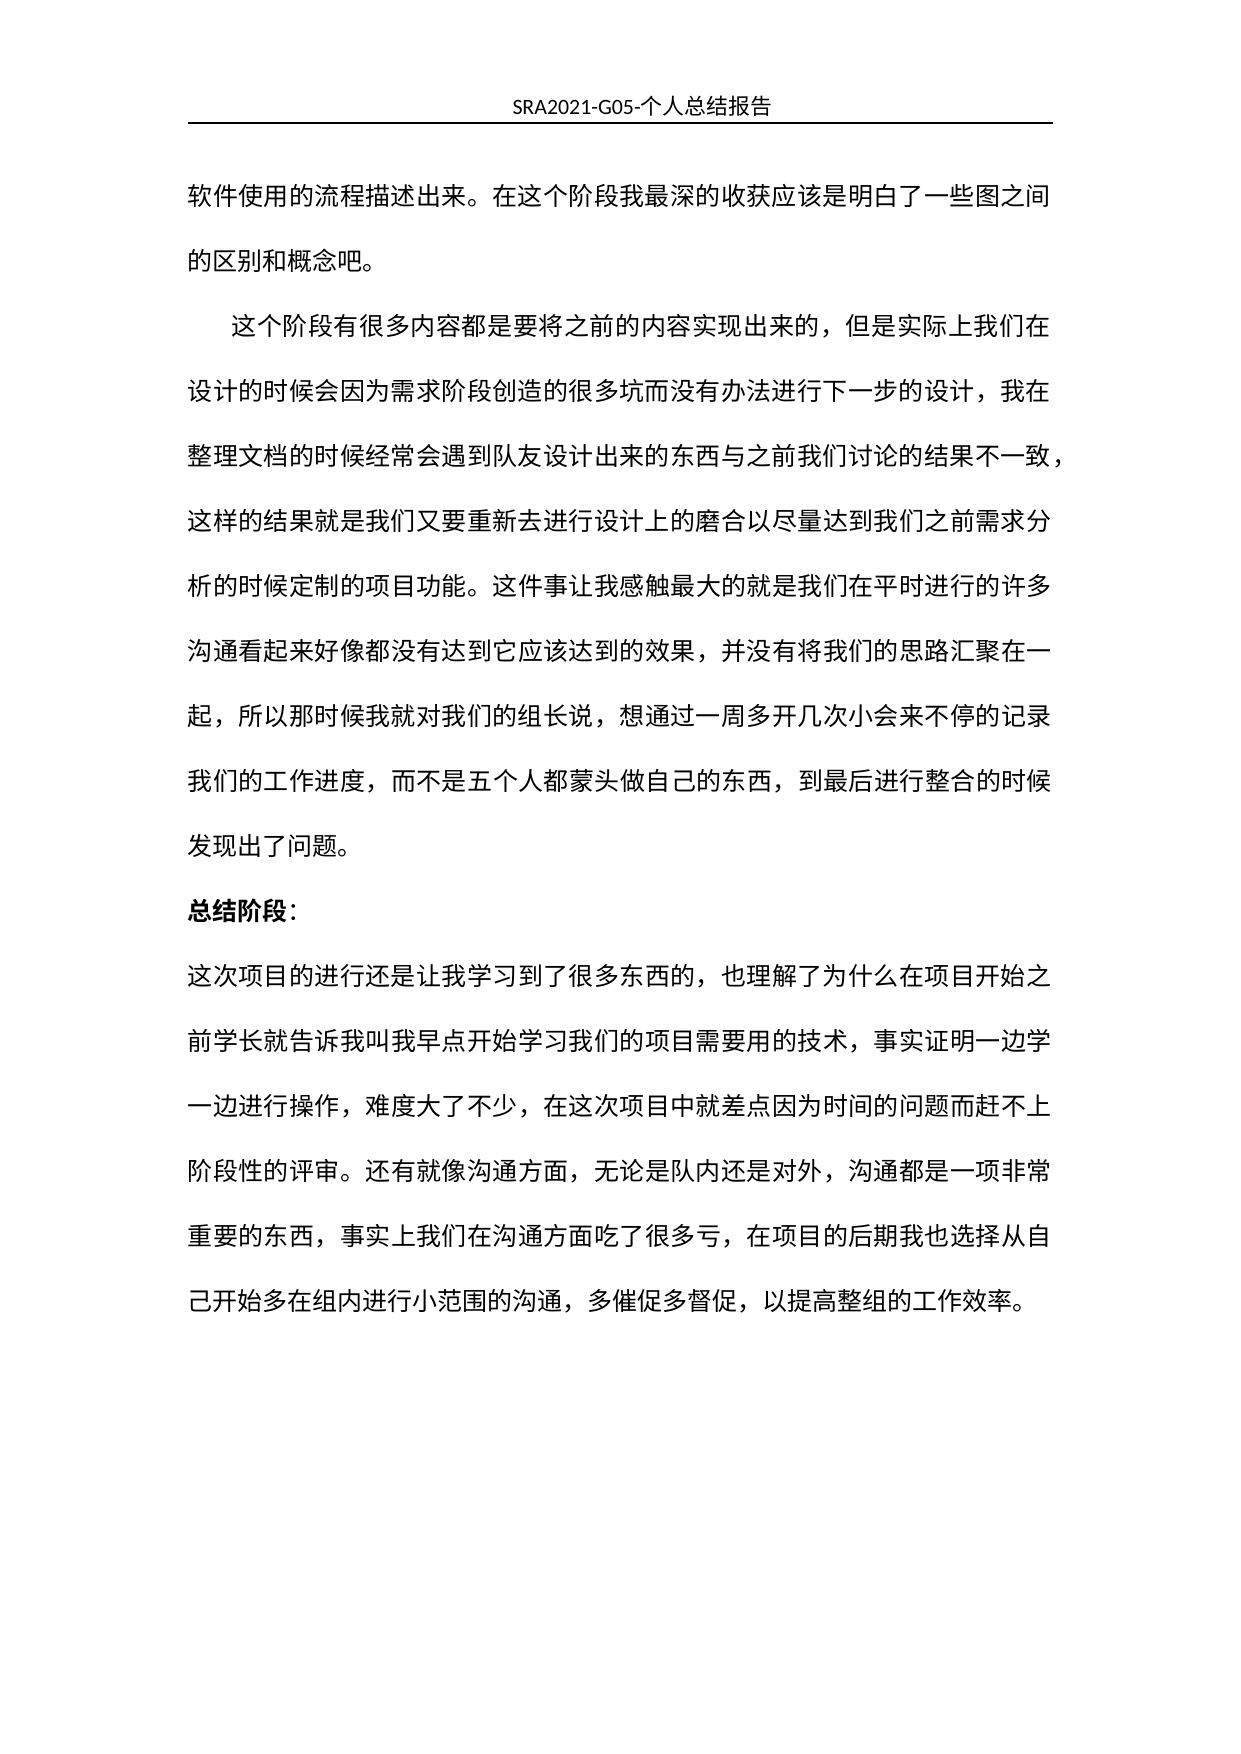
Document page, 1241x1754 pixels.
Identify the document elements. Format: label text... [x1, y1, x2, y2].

text 这次项目的进行还是让我学习到了很多东西的，也理解了为什么在项目开始之前学长就告诉我叫我早点开始学习我们的项目需要用的技术，事实证明一边学一边进行操作，难度大了不少，在这次项目中就差点因为时间的问题而赶不上阶段性的评审。还有就像沟通方面，无论是队内还是对外，沟通都是一项非常重要的东西，事实上我们在沟通方面吃了很多亏，在项目的后期我也选择从自己开始多在组内进行小范围的沟通，多催促多督促，以提高整组的工作效率。 [187, 942, 1053, 1332]
text 这个阶段有很多内容都是要将之前的内容实现出来的，但是实际上我们在设计的时候会因为需求阶段创造的很多坑而没有办法进行下一步的设计，我在整理文档的时候经常会遇到队友设计出来的东西与之前我们讨论的结果不一致，这样的结果就是我们又要重新去进行设计上的磨合以尽量达到我们之前需求分析的时候定制的项目功能。这件事让我感触最大的就是我们在平时进行的许多沟通看起来好像都没有达到它应该达到的效果，并没有将我们的思路汇聚在一起，所以那时候我就对我们的组长说，想通过一周多开几次小会来不停的记录我们的工作进度，而不是五个人都蒙头做自己的东西，到最后进行整合的时候发现出了问题。 [187, 292, 1053, 877]
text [187, 162, 1053, 292]
text 总结阶段： [187, 877, 1053, 942]
